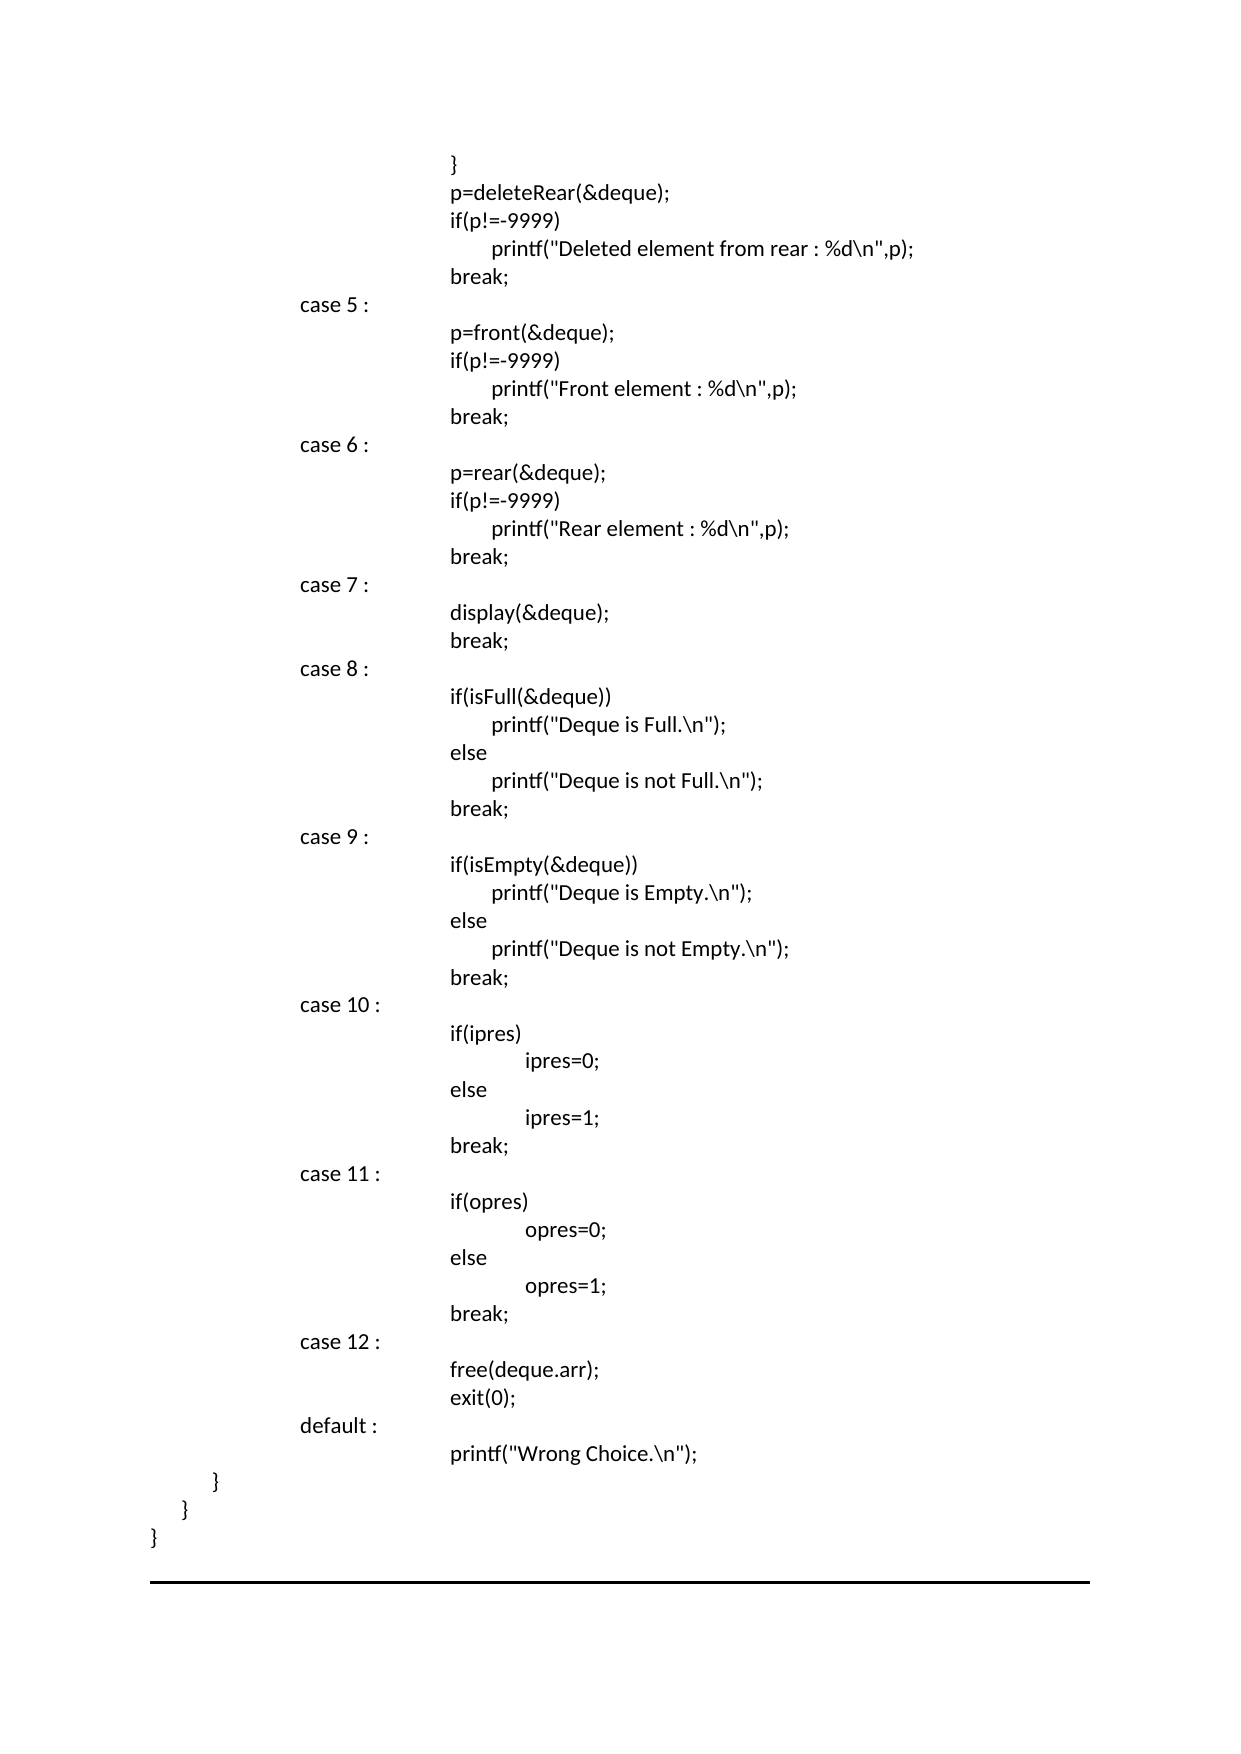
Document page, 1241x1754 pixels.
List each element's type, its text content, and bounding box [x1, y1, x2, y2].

text case 11 : [150, 1159, 1090, 1187]
text break; [150, 1299, 1090, 1327]
text case 7 : [150, 570, 1090, 598]
text printf("Front element : %d\n",p); [150, 374, 1090, 402]
text p=rear(&deque); [150, 458, 1090, 486]
text if(ipres) [150, 1019, 1090, 1047]
text case 5 : [150, 290, 1090, 318]
text break; [150, 1131, 1090, 1159]
text break; [150, 626, 1090, 654]
text ipres=0; [150, 1047, 1090, 1075]
text } [150, 1495, 1090, 1523]
text else [150, 738, 1090, 766]
text case 9 : [150, 822, 1090, 851]
text exit(0); [150, 1383, 1090, 1411]
text break; [150, 542, 1090, 570]
text opres=1; [150, 1271, 1090, 1299]
text } [150, 1467, 1090, 1495]
text } [150, 1523, 1090, 1551]
text if(opres) [150, 1187, 1090, 1215]
text if(p!=-9999) [150, 486, 1090, 514]
text printf("Deque is not Full.\n"); [150, 766, 1090, 794]
text break; [150, 262, 1090, 290]
text break; [150, 794, 1090, 822]
text case 10 : [150, 991, 1090, 1019]
text } [150, 150, 1090, 178]
text break; [150, 402, 1090, 430]
text case 8 : [150, 654, 1090, 682]
text display(&deque); [150, 598, 1090, 626]
text case 12 : [150, 1327, 1090, 1355]
text if(p!=-9999) [150, 206, 1090, 234]
text printf("Rear element : %d\n",p); [150, 514, 1090, 542]
text default : [150, 1411, 1090, 1439]
text p=deleteRear(&deque); [150, 178, 1090, 206]
text p=front(&deque); [150, 318, 1090, 346]
text case 6 : [150, 430, 1090, 458]
text printf("Deque is not Empty.\n"); [150, 934, 1090, 963]
text printf("Wrong Choice.\n"); [150, 1439, 1090, 1467]
text else [150, 1075, 1090, 1103]
text free(deque.arr); [150, 1355, 1090, 1383]
text printf("Deque is Full.\n"); [150, 710, 1090, 738]
text printf("Deleted element from rear : %d\n",p); [150, 234, 1090, 262]
text break; [150, 963, 1090, 991]
text else [150, 1243, 1090, 1271]
text printf("Deque is Empty.\n"); [150, 878, 1090, 907]
text if(isEmpty(&deque)) [150, 851, 1090, 878]
text else [150, 907, 1090, 934]
text if(isFull(&deque)) [150, 682, 1090, 710]
text opres=0; [150, 1215, 1090, 1243]
text if(p!=-9999) [150, 346, 1090, 374]
text ipres=1; [150, 1103, 1090, 1131]
